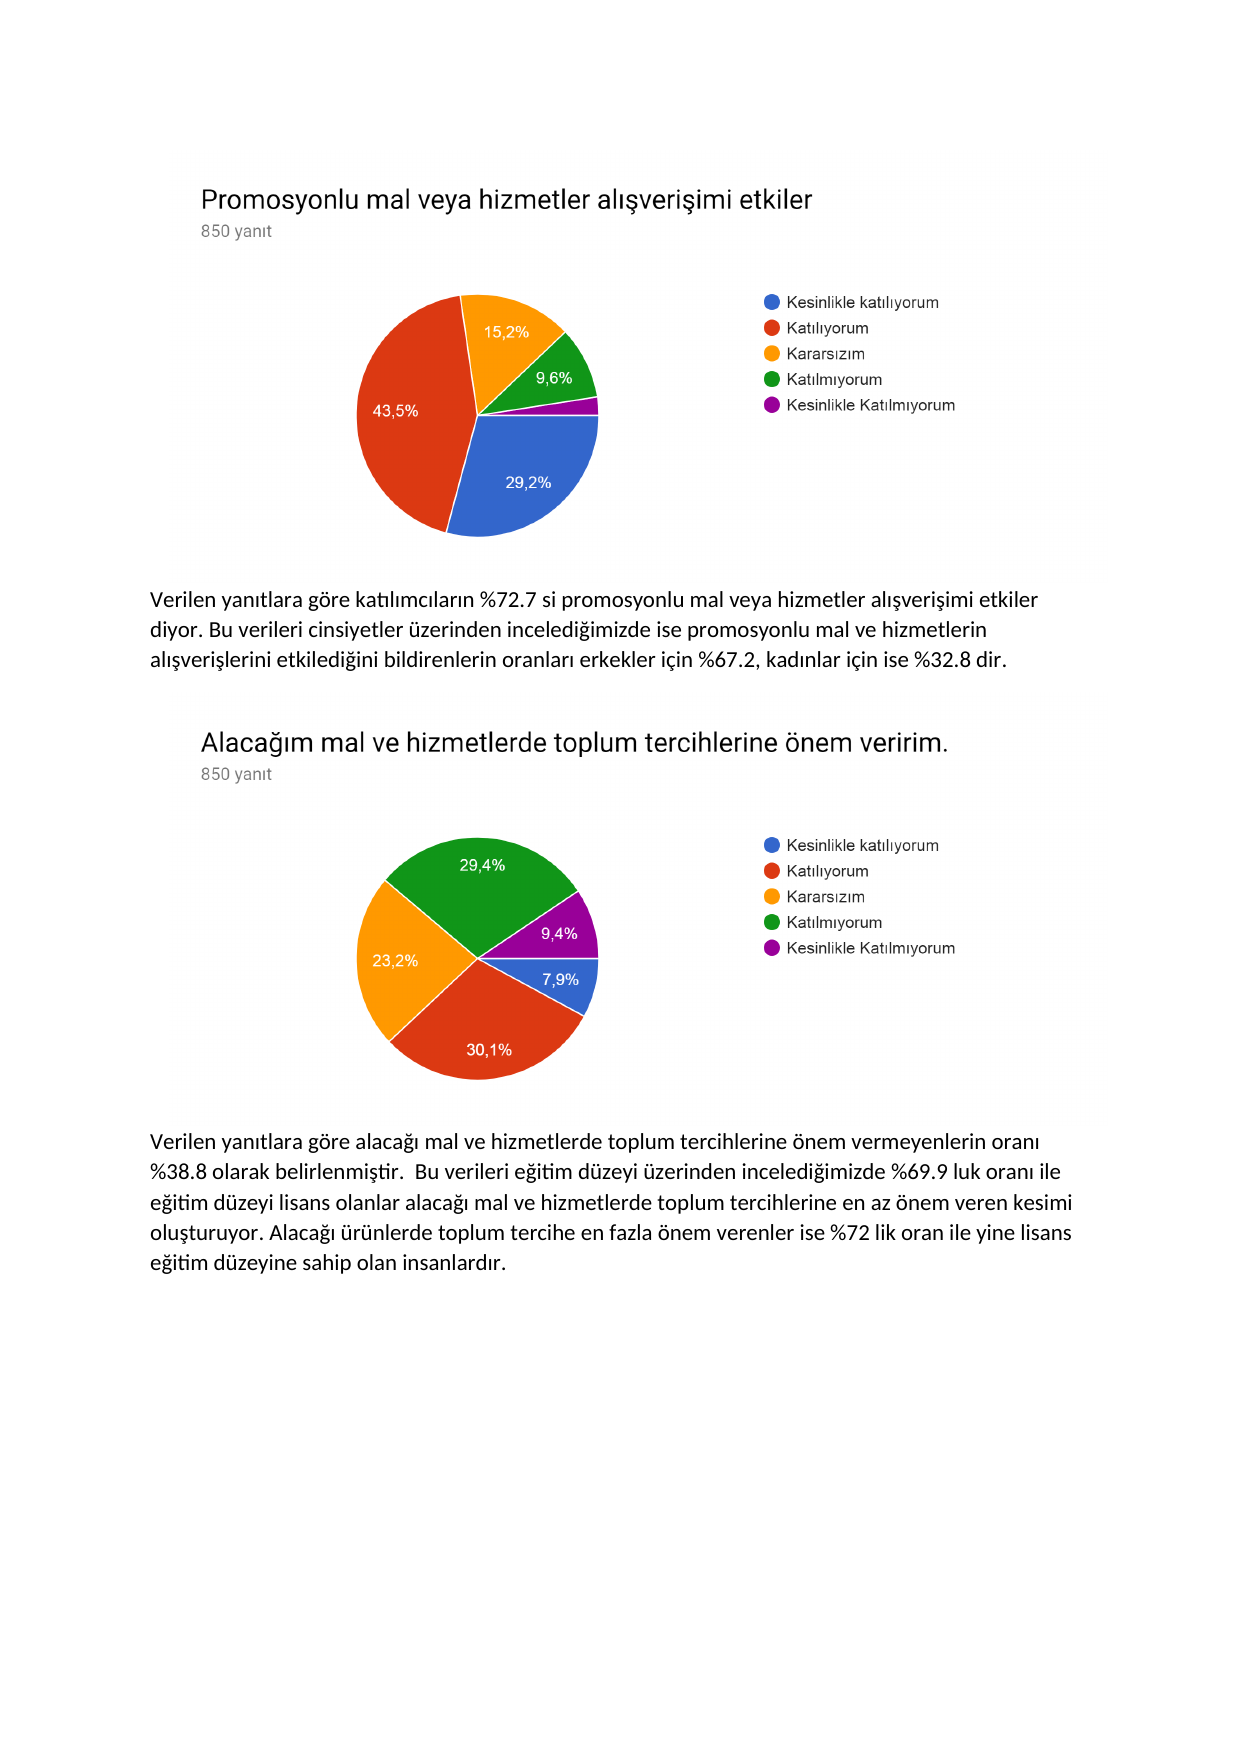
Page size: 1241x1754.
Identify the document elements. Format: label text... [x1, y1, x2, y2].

text Verilen yanıtlara göre katılımcıların %72.7 si promosyonlu mal veya hizmetler alışverişimi etkiler diyor. Bu verileri cinsiyetler üzerinden incelediğimizde ise promosyonlu mal ve hizmetlerin alışverişlerini etkilediğini bildirenlerin oranları erkekler için %67.2, kadınlar için ise %32.8 dir. [150, 150, 1090, 673]
text Verilen yanıtlara göre alacağı mal ve hizmetlerde toplum tercihlerine önem vermeyenlerin oranı %38.8 olarak belirlenmiştir. Bu verileri eğitim düzeyi üzerinden incelediğimizde %69.9 luk oranı ile eğitim düzeyi lisans olanlar alacağı mal ve hizmetlerde toplum tercihlerine en az önem veren kesimi oluşturuyor. Alacağı ürünlerde toplum tercihe en fazla önem verenler ise %72 lik oran ile yine lisans eğitim düzeyine sahip olan insanlardır. [150, 692, 1090, 1276]
